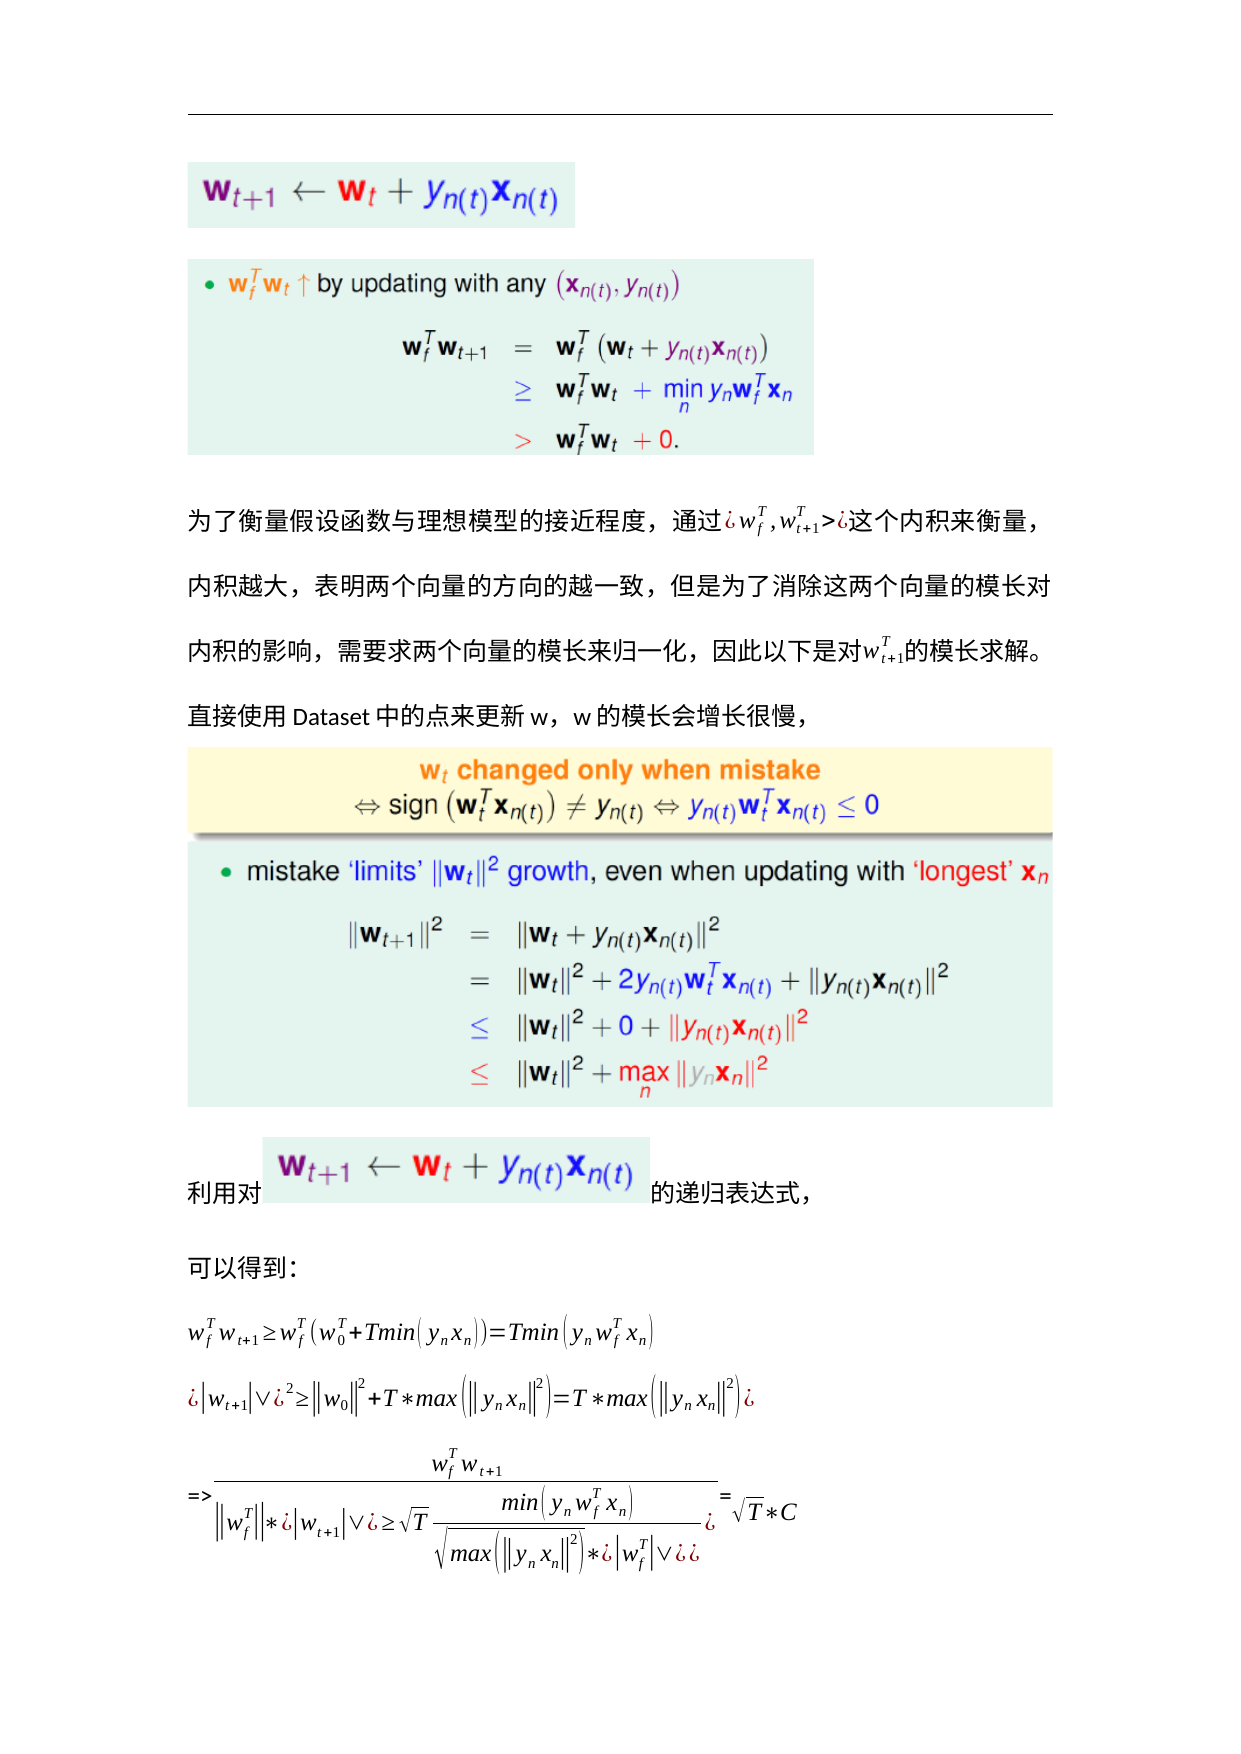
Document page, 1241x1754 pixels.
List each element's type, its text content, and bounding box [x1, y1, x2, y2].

text 为了衡量假设函数与理想模型的接近程度，通过这个内积来衡量，内积越大，表明两个向量的方向的越一致，但是为了消除这两个向量的模长对内积的影响，需要求两个向量的模长来归一化，因此以下是对的模长求解。 [187, 487, 1053, 682]
picture [187, 162, 575, 228]
text 可以得到： [187, 1234, 1053, 1299]
picture [187, 259, 814, 455]
text 直接使用Dataset中的点来更新w，w的模长会增长很慢， [187, 682, 1053, 747]
picture [262, 1137, 650, 1203]
picture [187, 747, 1053, 1107]
text =>= [187, 1429, 1053, 1592]
